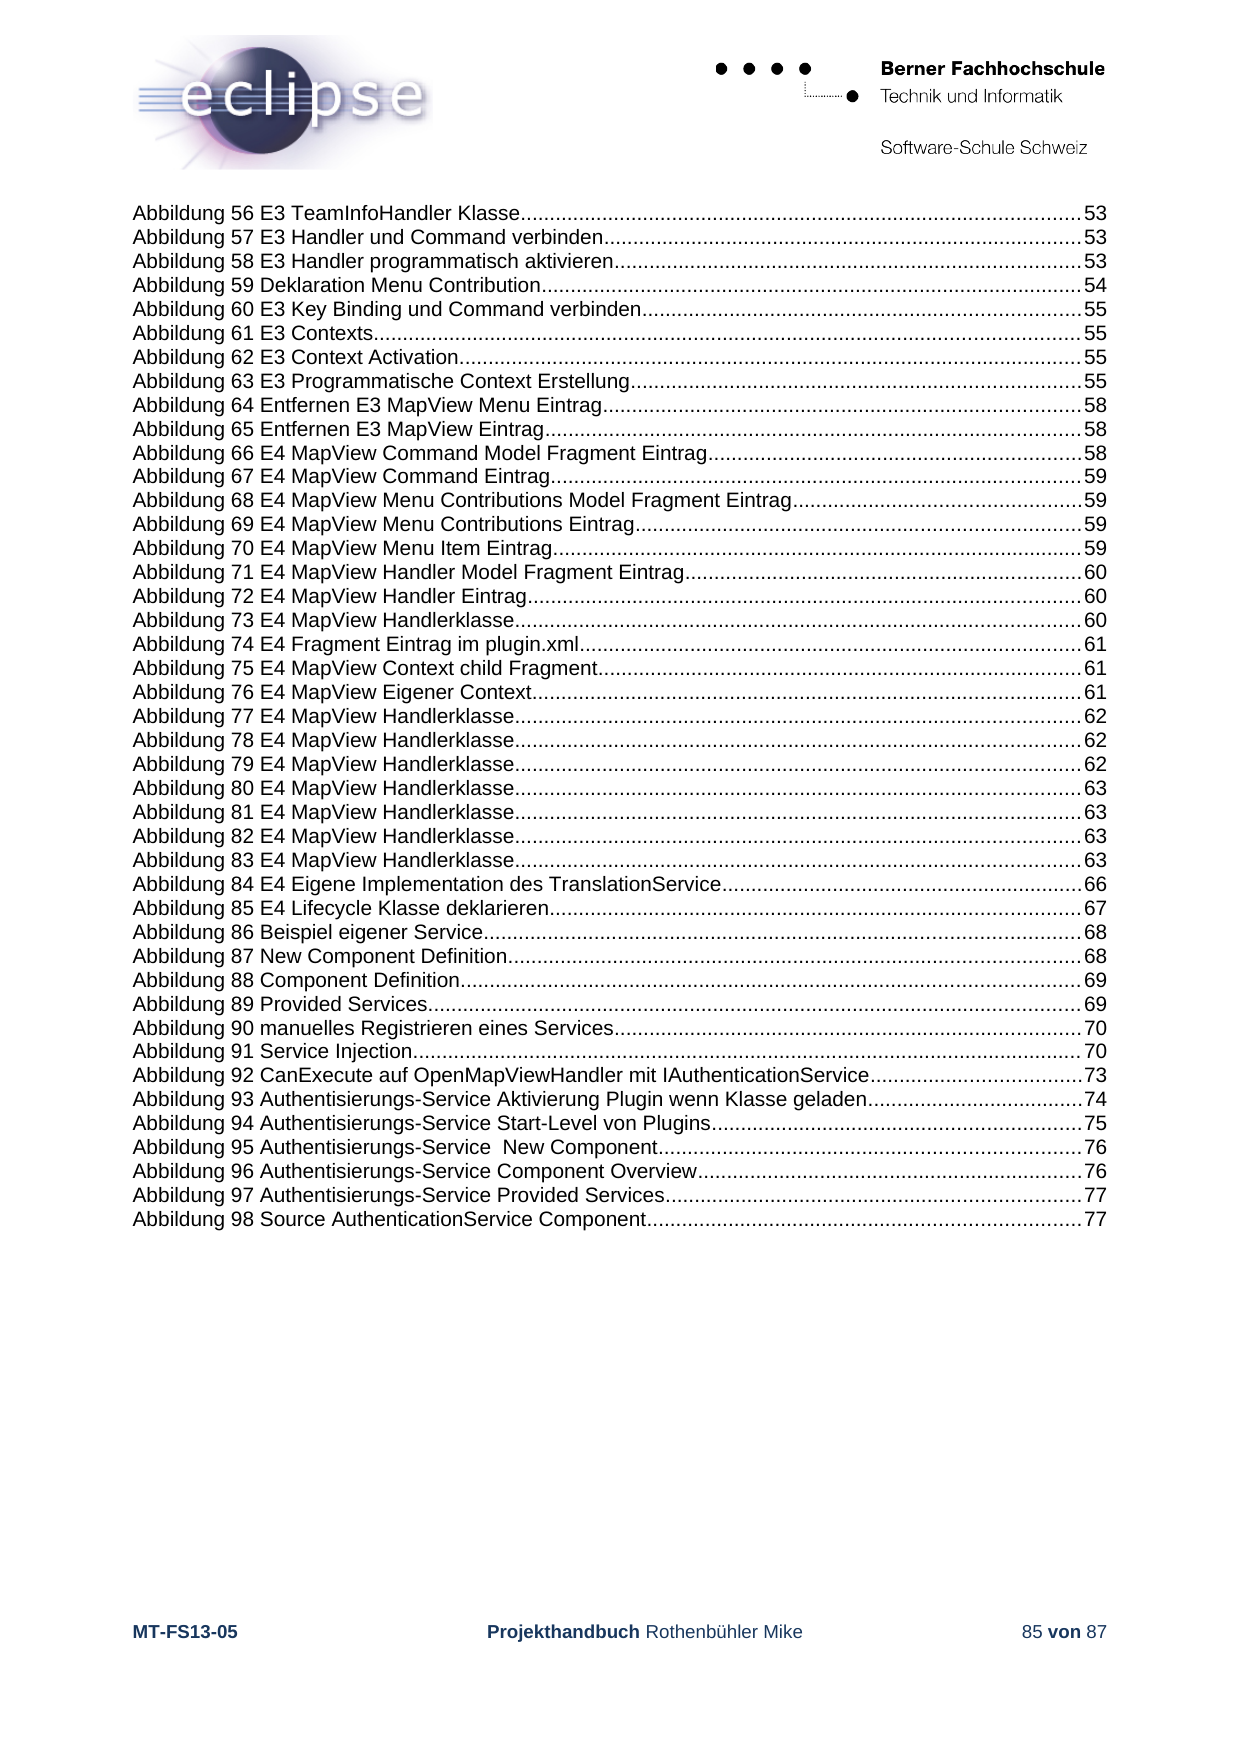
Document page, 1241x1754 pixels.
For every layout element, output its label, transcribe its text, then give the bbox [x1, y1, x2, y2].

text Abbildung 60 E3 Key Binding und Command verbinden 55 [132, 297, 1108, 321]
text Abbildung 82 E4 MapView Handlerklasse 63 [132, 824, 1108, 848]
text Abbildung 59 Deklaration Menu Contribution 54 [132, 273, 1108, 297]
text Abbildung 90 manuelles Registrieren eines Services 70 [132, 1015, 1108, 1039]
text Abbildung 76 E4 MapView Eigener Context 61 [132, 680, 1108, 704]
text Abbildung 73 E4 MapView Handlerklasse 60 [132, 608, 1108, 632]
text Abbildung 89 Provided Services 69 [132, 991, 1108, 1015]
text Abbildung 81 E4 MapView Handlerklasse 63 [132, 800, 1108, 824]
text Abbildung 86 Beispiel eigener Service 68 [132, 919, 1108, 943]
text Abbildung 71 E4 MapView Handler Model Fragment Eintrag 60 [132, 560, 1108, 584]
text Abbildung 95 Authentisierungs-Service New Component 76 [132, 1135, 1108, 1159]
text Abbildung 93 Authentisierungs-Service Aktivierung Plugin wenn Klasse geladen 74 [132, 1087, 1108, 1111]
text Abbildung 94 Authentisierungs-Service Start-Level von Plugins 75 [132, 1111, 1108, 1135]
picture [716, 61, 1105, 154]
text Abbildung 78 E4 MapView Handlerklasse 62 [132, 728, 1108, 752]
text Abbildung 57 E3 Handler und Command verbinden 53 [132, 225, 1108, 249]
text Abbildung 91 Service Injection 70 [132, 1039, 1108, 1063]
text Abbildung 85 E4 Lifecycle Klasse deklarieren 67 [132, 896, 1108, 919]
text Abbildung 63 E3 Programmatische Context Erstellung 55 [132, 368, 1108, 392]
picture [132, 35, 435, 174]
text Abbildung 88 Component Definition 69 [132, 967, 1108, 991]
text Abbildung 83 E4 MapView Handlerklasse 63 [132, 848, 1108, 872]
text Abbildung 62 E3 Context Activation 55 [132, 344, 1108, 368]
text Abbildung 80 E4 MapView Handlerklasse 63 [132, 776, 1108, 800]
text Abbildung 72 E4 MapView Handler Eintrag 60 [132, 584, 1108, 608]
text Abbildung 67 E4 MapView Command Eintrag 59 [132, 464, 1108, 488]
text Abbildung 56 E3 TeamInfoHandler Klasse 53 [132, 201, 1108, 225]
text Abbildung 97 Authentisierungs-Service Provided Services 77 [132, 1183, 1108, 1207]
text Abbildung 96 Authentisierungs-Service Component Overview 76 [132, 1159, 1108, 1183]
text Abbildung 64 Entfernen E3 MapView Menu Eintrag 58 [132, 392, 1108, 416]
text Abbildung 98 Source AuthenticationService Component 77 [132, 1207, 1108, 1231]
text Abbildung 66 E4 MapView Command Model Fragment Eintrag 58 [132, 440, 1108, 464]
text Abbildung 61 E3 Contexts 55 [132, 321, 1108, 344]
text Abbildung 87 New Component Definition 68 [132, 943, 1108, 967]
text Abbildung 79 E4 MapView Handlerklasse 62 [132, 752, 1108, 776]
text Abbildung 70 E4 MapView Menu Item Eintrag 59 [132, 536, 1108, 560]
text Abbildung 65 Entfernen E3 MapView Eintrag 58 [132, 416, 1108, 440]
text Abbildung 69 E4 MapView Menu Contributions Eintrag 59 [132, 512, 1108, 536]
text Abbildung 84 E4 Eigene Implementation des TranslationService 66 [132, 872, 1108, 896]
text Abbildung 77 E4 MapView Handlerklasse 62 [132, 704, 1108, 728]
text Abbildung 68 E4 MapView Menu Contributions Model Fragment Eintrag 59 [132, 488, 1108, 512]
text Abbildung 75 E4 MapView Context child Fragment 61 [132, 656, 1108, 680]
text Abbildung 58 E3 Handler programmatisch aktivieren 53 [132, 249, 1108, 273]
text Abbildung 92 CanExecute auf OpenMapViewHandler mit IAuthenticationService 73 [132, 1063, 1108, 1087]
text Abbildung 74 E4 Fragment Eintrag im plugin.xml 61 [132, 632, 1108, 656]
